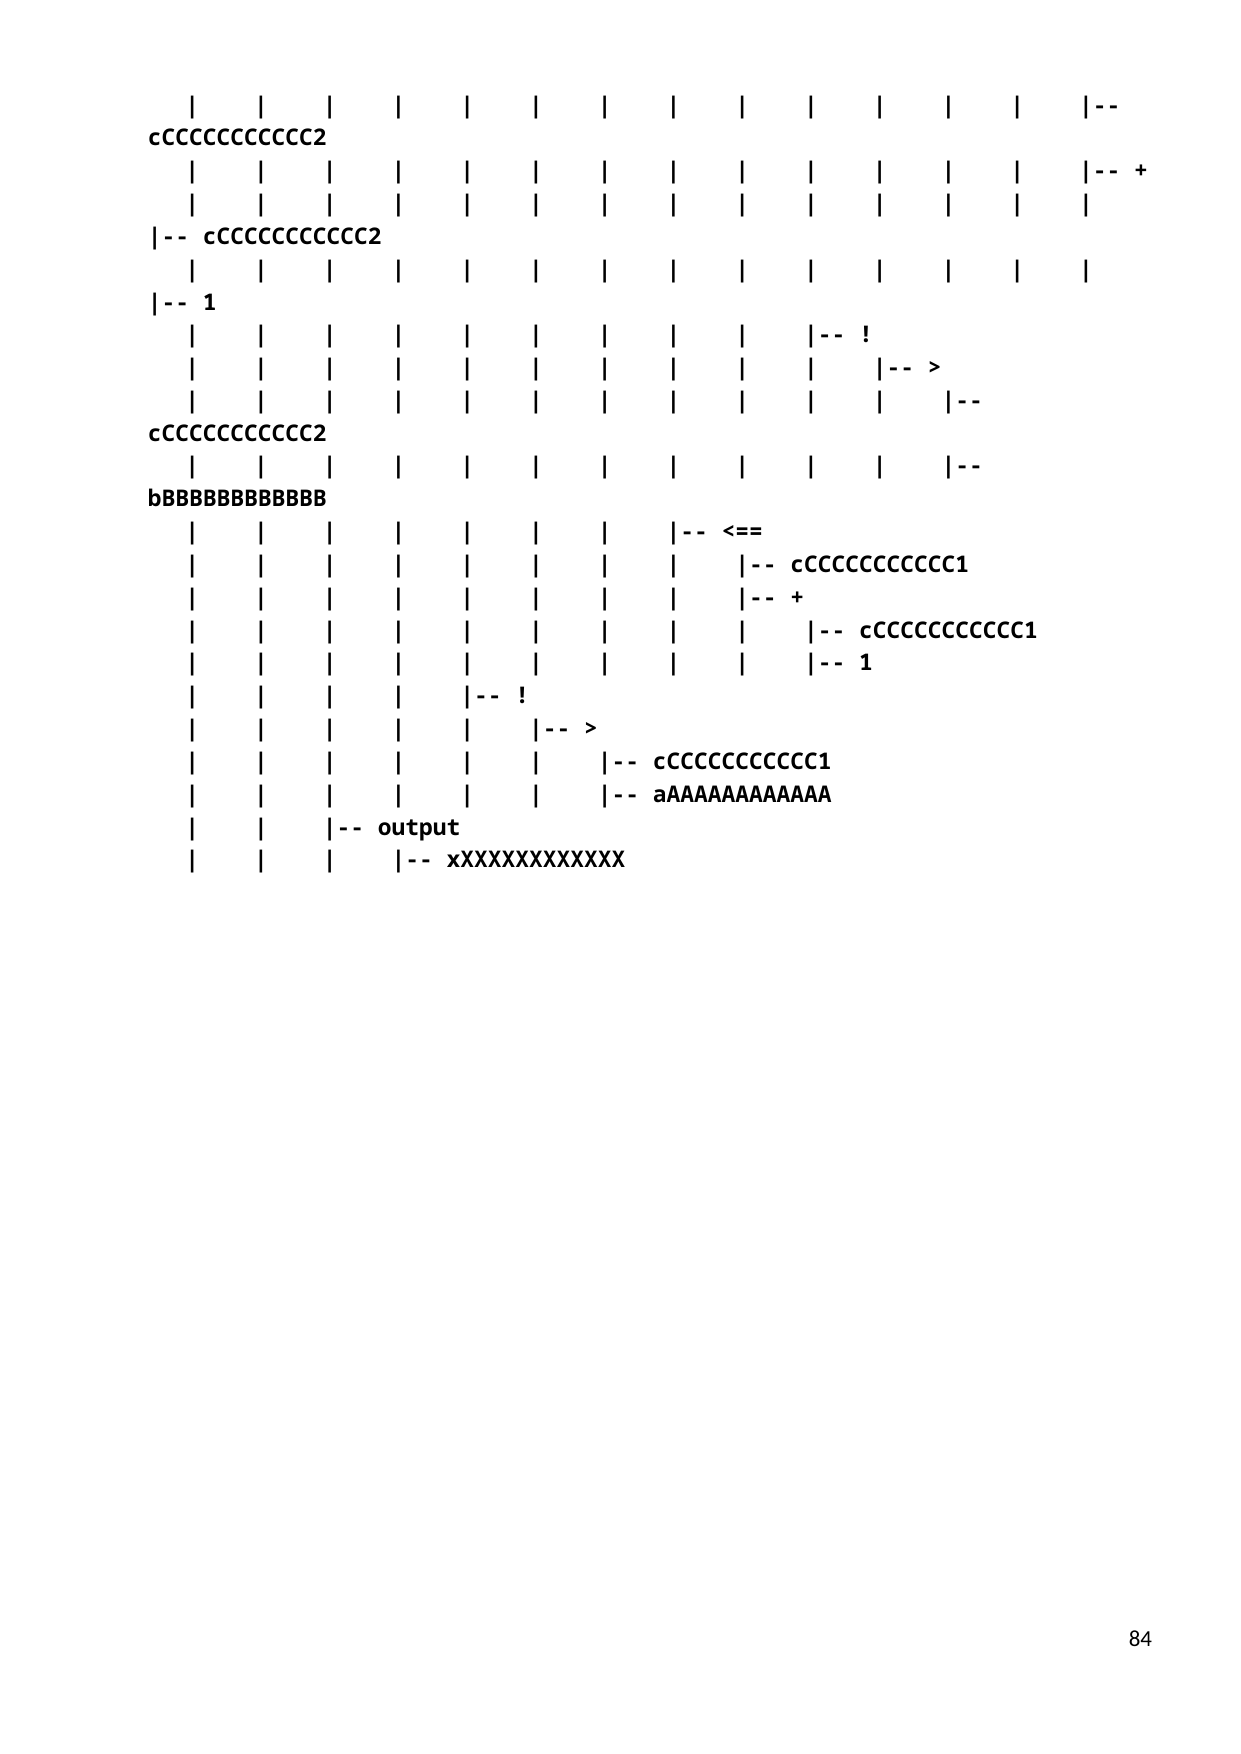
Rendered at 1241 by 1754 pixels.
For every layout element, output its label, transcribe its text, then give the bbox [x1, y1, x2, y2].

text | | | | | | | | |-- + [148, 581, 1152, 612]
text | | | | | | | | | | | | | |-- cCCCCCCCCCCC2 [148, 88, 1152, 153]
text | | | |-- xXXXXXXXXXXXX [148, 843, 1152, 874]
text | | | | | | | | | | | |-- cCCCCCCCCCCC2 [148, 384, 1152, 448]
text | | | | | | | | | |-- cCCCCCCCCCCC1 [148, 613, 1152, 645]
text | | | | | |-- > [148, 712, 1152, 743]
text | | | | | | | | | | | |-- bBBBBBBBBBBBB [148, 449, 1152, 513]
text | | | | | | |-- cCCCCCCCCCCC1 [148, 745, 1152, 776]
text | | | | | | | | |-- cCCCCCCCCCCC1 [148, 548, 1152, 579]
text | | | | | | | | | |-- ! [148, 318, 1152, 349]
text | | | | | | |-- aAAAAAAAAAAAA [148, 778, 1152, 809]
text | | | | | | | | | | | | | | |-- cCCCCCCCCCCC2 [148, 187, 1152, 251]
text | | | | | | | | | | | | | |-- + [148, 154, 1152, 185]
text | | | | | | | |-- <== [148, 515, 1152, 546]
text | | |-- output [148, 810, 1152, 842]
text | | | | | | | | | | | | | | |-- 1 [148, 253, 1152, 317]
text | | | | | | | | | |-- 1 [148, 646, 1152, 678]
text | | | | |-- ! [148, 679, 1152, 710]
text | | | | | | | | | | |-- > [148, 351, 1152, 382]
